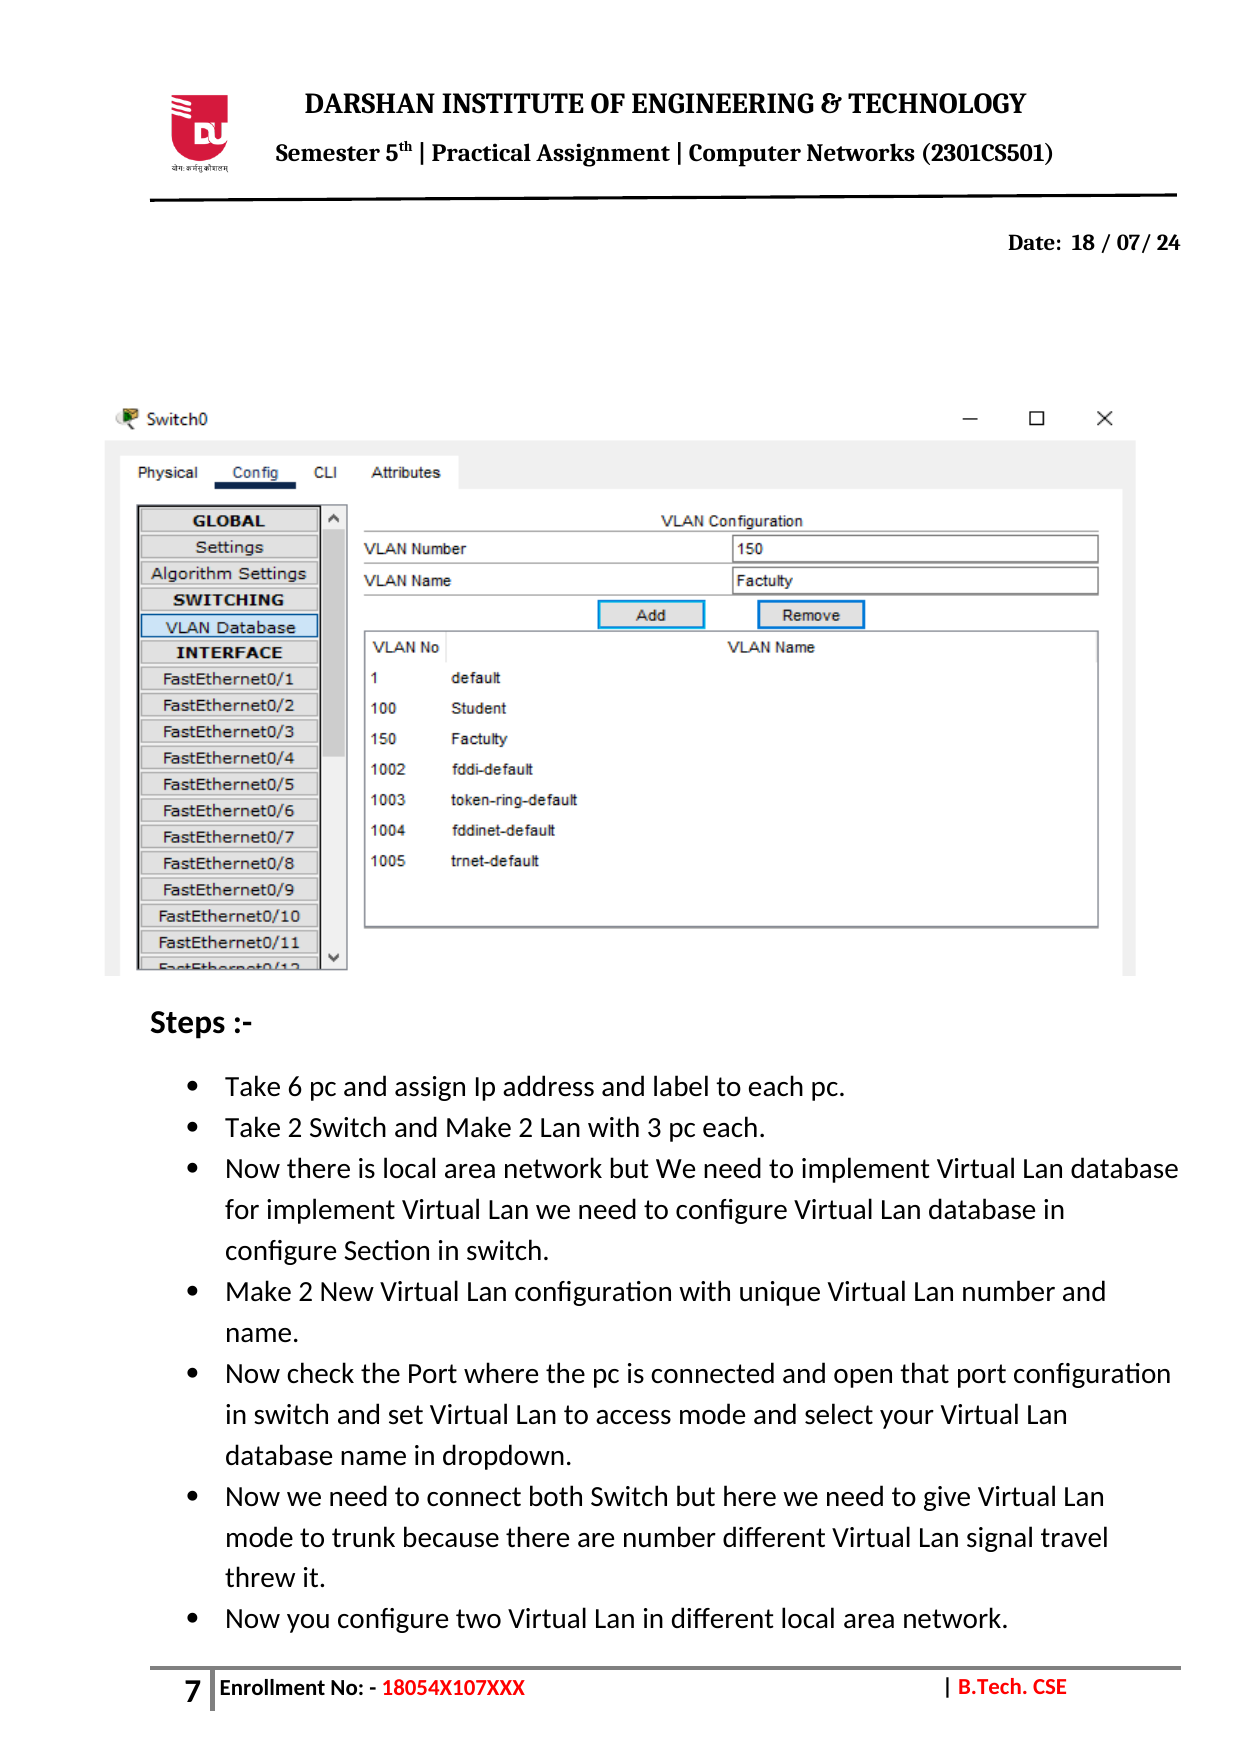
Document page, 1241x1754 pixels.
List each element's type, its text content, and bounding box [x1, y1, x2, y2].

list Take 6 pc and assign Ip address and label to each pc. [187, 1068, 1181, 1104]
list Now we need to connect both Switch but here we need to give Virtual Lan mode to trunk because there are number different Virtual Lan signal travel threw it. [187, 1478, 1181, 1595]
list Now there is local area network but We need to implement Virtual Lan database for implement Virtual Lan we need to configure Virtual Lan database in configure Section in switch. [187, 1150, 1181, 1268]
list Make 2 New Virtual Lan configuration with unique Virtual Lan number and name. [187, 1273, 1181, 1349]
list Now you configure two Virtual Lan in different local area network. [187, 1601, 1181, 1636]
picture [150, 70, 242, 197]
list Take 2 Switch and Make 2 Lan with 3 pc each. [187, 1109, 1181, 1145]
picture [104, 399, 1136, 976]
list Now check the Port where the pc is connected and open that port configuration in switch and set Virtual Lan to access mode and select your Virtual Lan database name in dropdown. [187, 1355, 1181, 1472]
